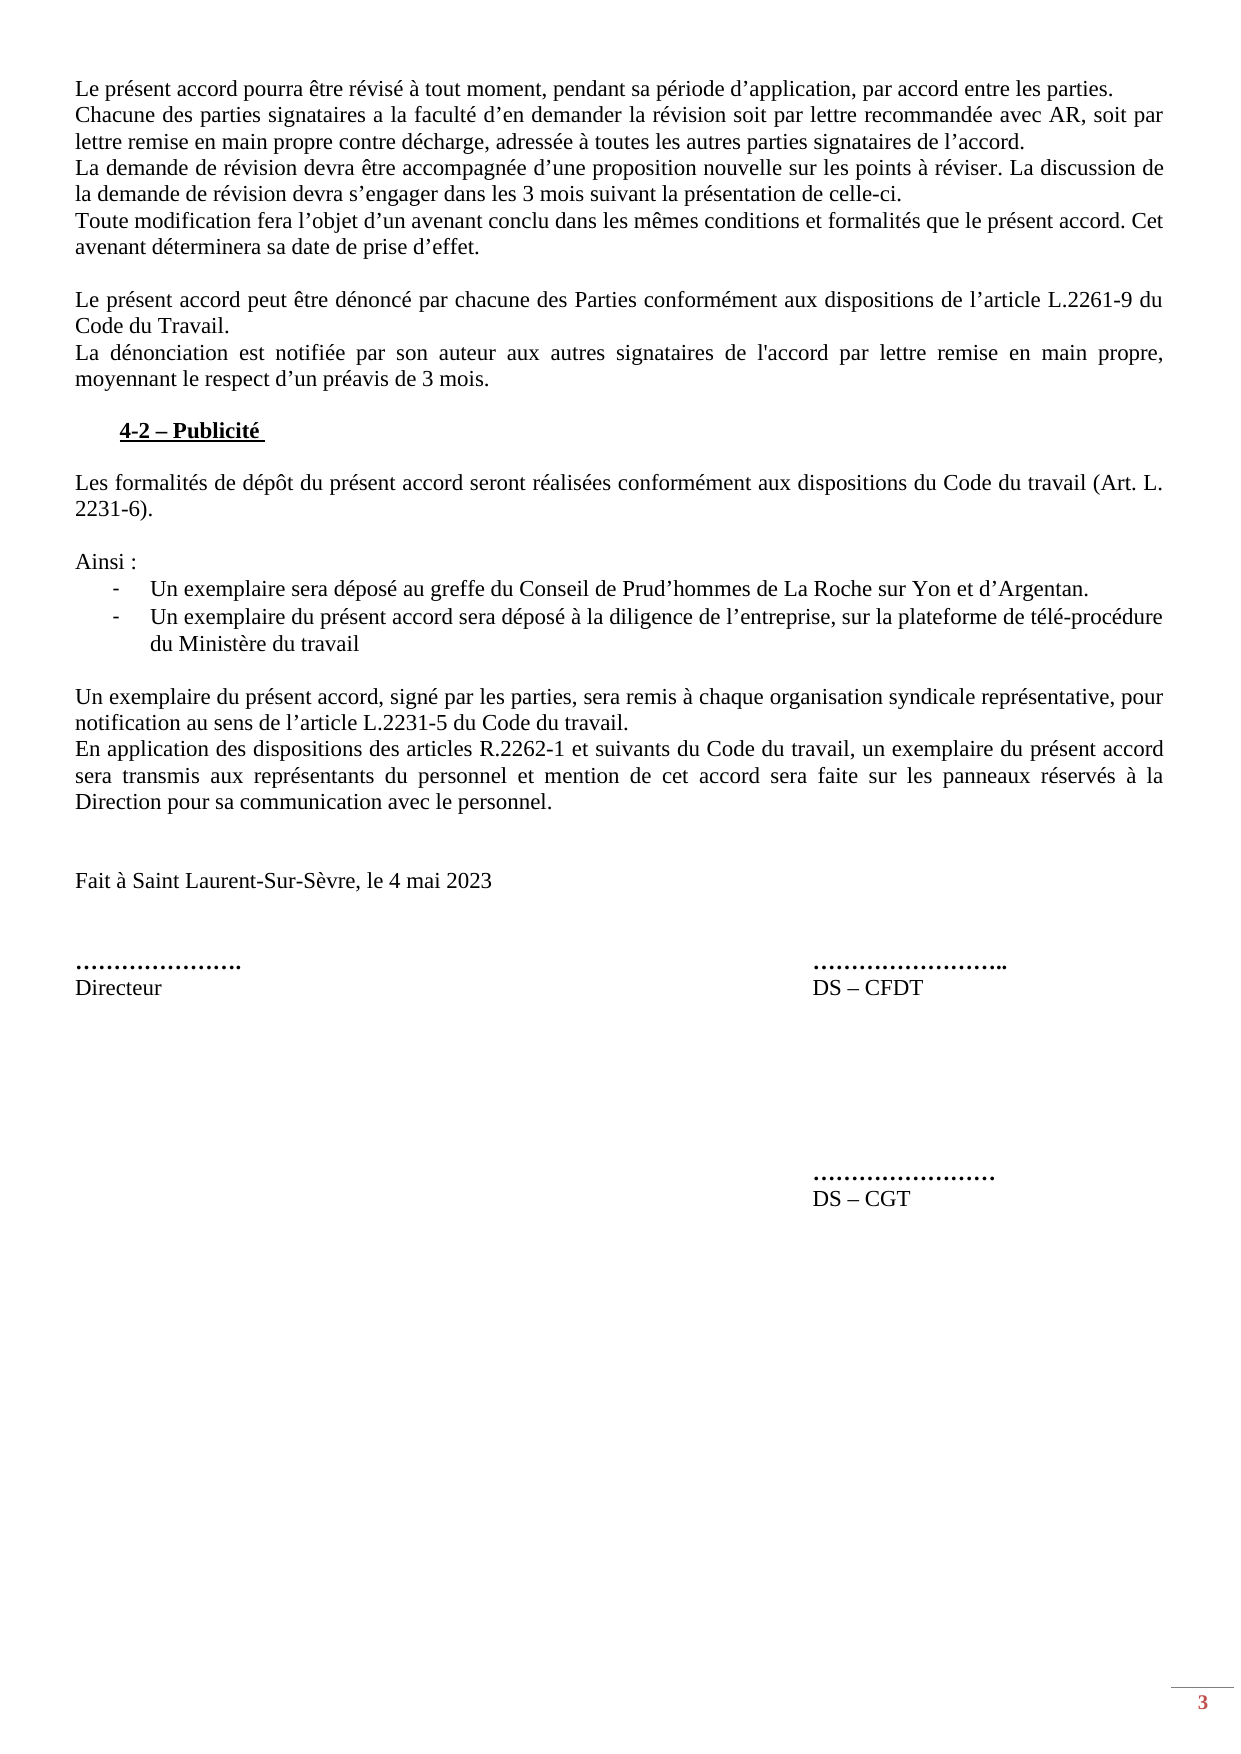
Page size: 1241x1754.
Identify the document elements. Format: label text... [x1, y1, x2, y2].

text Directeur DS – CFDT [75, 974, 1077, 1001]
text En application des dispositions des articles R.2262-1 et suivants du Code du travail, un exemplaire du présent accord sera transmis aux représentants du personnel et mention de cet accord sera faite sur les panneaux réservés à la Direction pour sa communication avec le personnel. [75, 736, 1165, 814]
text …………………. …………………….. [75, 948, 1077, 974]
text Chacune des parties signataires a la faculté d’en demander la révision soit par lettre recommandée avec AR, soit par lettre remise en main propre contre décharge, adressée à toutes les autres parties signataires de l’accord. [75, 101, 1165, 154]
text 4-2 – Publicité [119, 418, 1165, 444]
text Ainsi : [75, 548, 1165, 574]
text Les formalités de dépôt du présent accord seront réalisées conformément aux dispositions du Code du travail (Art. L. 2231-6). [75, 469, 1165, 521]
text Toute modification fera l’objet d’un avenant conclu dans les mêmes conditions et formalités que le présent accord. Cet avenant déterminera sa date de prise d’effet. [75, 207, 1165, 259]
text La dénonciation est notifiée par son auteur aux autres signataires de l'accord par lettre remise en main propre, moyennant le respect d’un préavis de 3 mois. [75, 338, 1165, 391]
text La demande de révision devra être accompagnée d’une proposition nouvelle sur les points à réviser. La discussion de la demande de révision devra s’engager dans les 3 mois suivant la présentation de celle-ci. [75, 154, 1165, 207]
text Le présent accord peut être dénoncé par chacune des Parties conformément aux dispositions de l’article L.2261-9 du Code du Travail. [75, 286, 1165, 338]
list Un exemplaire du présent accord sera déposé à la diligence de l’entreprise, sur la plateforme de télé-procédure du Ministère du travail [112, 602, 1165, 656]
text Fait à Saint Laurent-Sur-Sèvre, le 4 mai 2023 [75, 867, 1077, 894]
list Un exemplaire sera déposé au greffe du Conseil de Prud’hommes de La Roche sur Yon et d’Argentan. [112, 574, 1165, 602]
text …………………… [75, 1159, 1077, 1185]
text Un exemplaire du présent accord, signé par les parties, sera remis à chaque organisation syndicale représentative, pour notification au sens de l’article L.2231-5 du Code du travail. [75, 683, 1165, 736]
text Le présent accord pourra être révisé à tout moment, pendant sa période d’application, par accord entre les parties. [75, 75, 1165, 101]
text DS – CGT [75, 1185, 1077, 1238]
